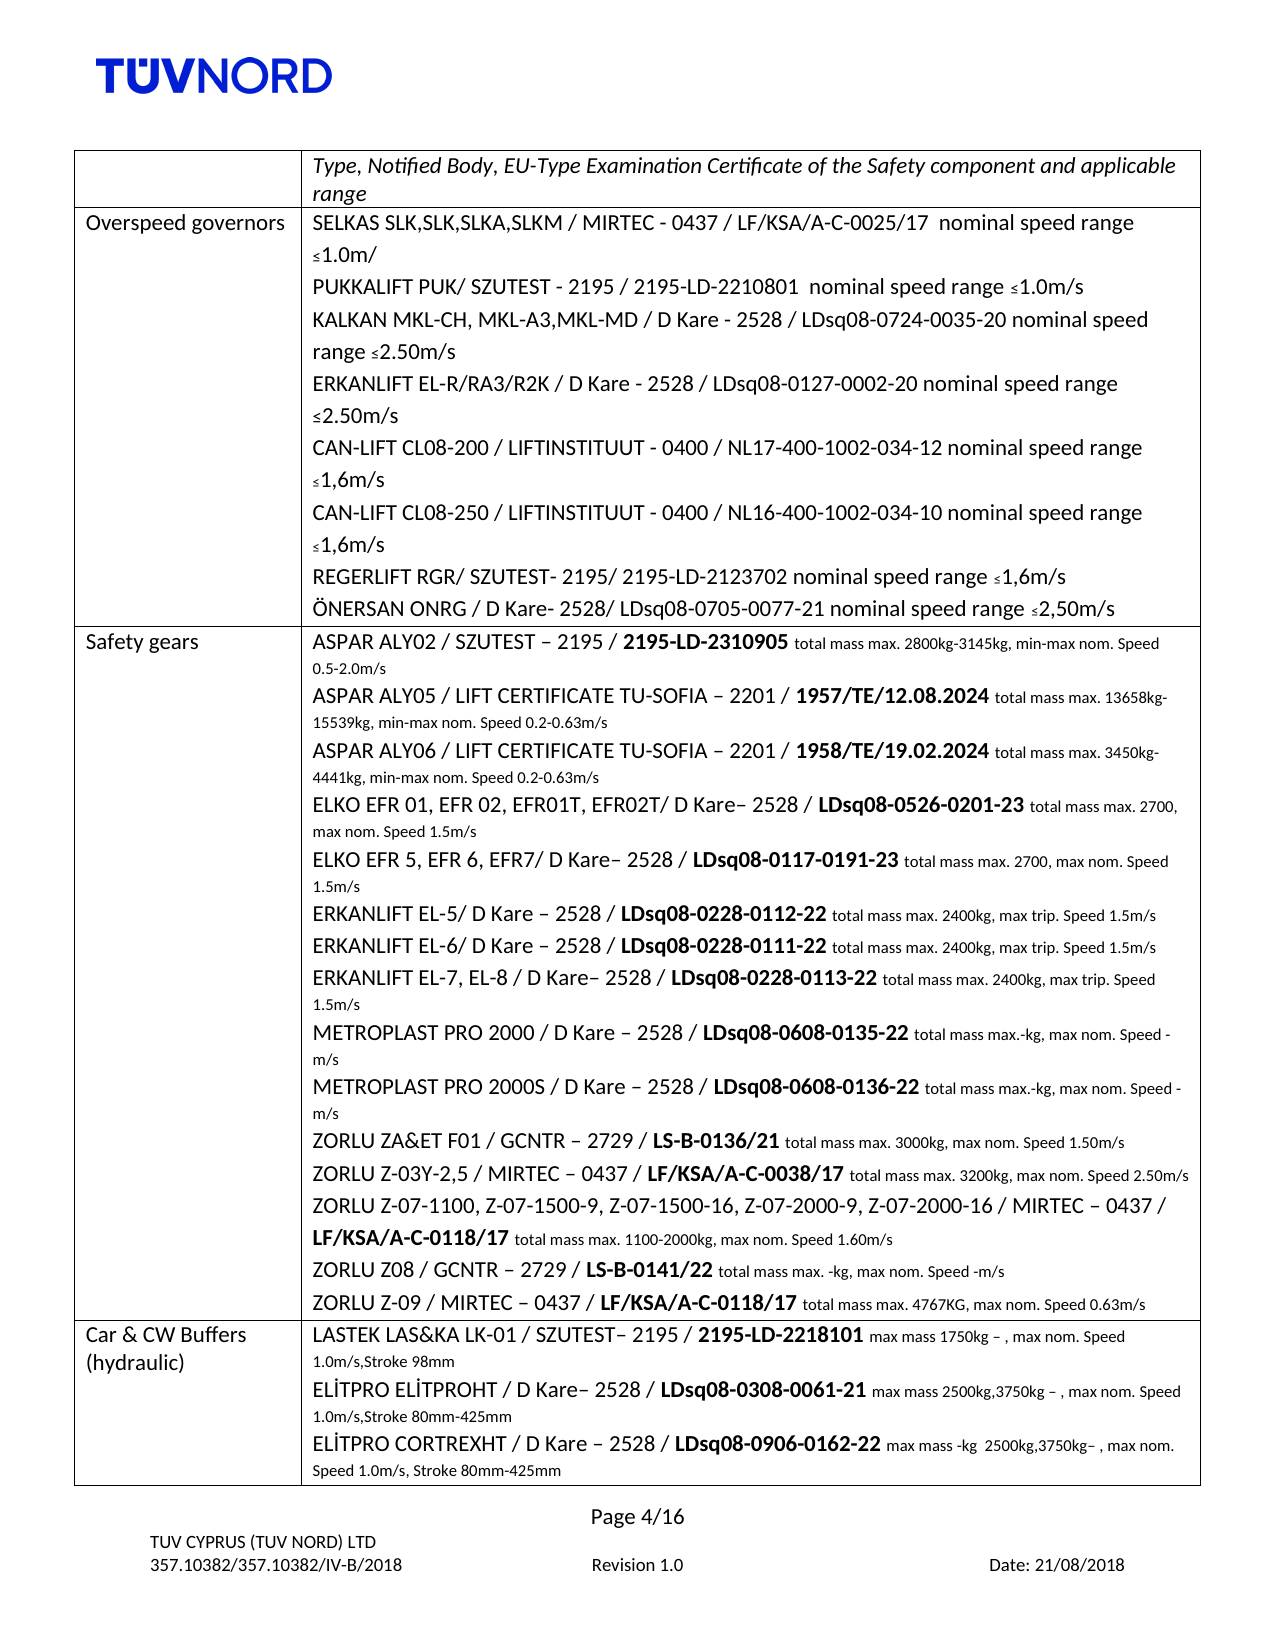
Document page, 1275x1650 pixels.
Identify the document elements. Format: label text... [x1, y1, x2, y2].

picture [96, 57, 332, 94]
table_cell Overspeed governors [75, 208, 301, 626]
table_cell ASPAR ALY02 / SZUTEST – 2195 / 2195-LD-2310905 total mass max. 2800kg-3145kg, min-max nom. Speed 0.5-2.0m/s ASPAR ALY05 / LIFT CERTIFICATE TU-SOFIA – 2201 / 1957/TE/12.08.2024 total mass max. 13658kg-15539kg, min-max nom. Speed 0.2-0.63m/s ASPAR ALY06 / LIFT CERTIFICATE TU-SOFIA – 2201 / 1958/TE/19.02.2024 total mass max. 3450kg-4441kg, min-max nom. Speed 0.2-0.63m/s ELKO EFR 01, EFR 02, EFR01T, EFR02T/ D Kare– 2528 / LDsq08-0526-0201-23 total mass max. 2700, max nom. Speed 1.5m/s ELKO EFR 5, EFR 6, EFR7/ D Kare– 2528 / LDsq08-0117-0191-23 total mass max. 2700, max nom. Speed 1.5m/s ERKANLIFT EL-5/ D Kare – 2528 / LDsq08-0228-0112-22 total mass max. 2400kg, max trip. Speed 1.5m/s ERKANLIFT EL-6/ D Kare – 2528 / LDsq08-0228-0111-22 total mass max. 2400kg, max trip. Speed 1.5m/s ERKANLIFT EL-7, EL-8 / D Kare– 2528 / LDsq08-0228-0113-22 total mass max. 2400kg, max trip. Speed 1.5m/s METROPLAST PRO 2000 / D Kare – 2528 / LDsq08-0608-0135-22 total mass max.-kg, max nom. Speed -m/s METROPLAST PRO 2000S / D Kare – 2528 / LDsq08-0608-0136-22 total mass max.-kg, max nom. Speed -m/s ZORLU ZA&ET F01 / GCNTR – 2729 / LS-B-0136/21 total mass max. 3000kg, max nom. Speed 1.50m/s ZORLU Z-03Y-2,5 / MIRTEC – 0437 / LF/KSA/A-C-0038/17 total mass max. 3200kg, max nom. Speed 2.50m/s ZORLU Z-07-1100, Z-07-1500-9, Z-07-1500-16, Z-07-2000-9, Z-07-2000-16 / MIRTEC – 0437 / LF/KSA/A-C-0118/17 total mass max. 1100-2000kg, max nom. Speed 1.60m/s ZORLU Z08 / GCNTR – 2729 / LS-B-0141/22 total mass max. -kg, max nom. Speed -m/s ZORLU Z-09 / MIRTEC – 0437 / LF/KSA/A-C-0118/17 total mass max. 4767KG, max nom. Speed 0.63m/s [302, 627, 1200, 1319]
table_header [75, 151, 301, 207]
table_header Type, Notified Body, EU-Type Examination Certificate of the Safety component and applicable range [302, 151, 1200, 207]
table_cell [75, 1321, 301, 1484]
table_cell SELKAS SLK,SLK,SLKA,SLKM / MIRTEC - 0437 / LF/KSA/A-C-0025/17 nominal speed range ≤1.0m/ PUKKALIFT PUK/ SZUTEST - 2195 / 2195-LD-2210801 nominal speed range ≤1.0m/s KALKAN MKL-CH, MKL-A3,MKL-MD / D Kare - 2528 / LDsq08-0724-0035-20 nominal speed range ≤2.50m/s ERKANLIFT EL-R/RA3/R2K / D Kare - 2528 / LDsq08-0127-0002-20 nominal speed range ≤2.50m/s CAN-LIFT CL08-200 / LIFTINSTITUUT - 0400 / NL17-400-1002-034-12 nominal speed range ≤1,6m/s CAN-LIFT CL08-250 / LIFTINSTITUUT - 0400 / NL16-400-1002-034-10 nominal speed range ≤1,6m/s REGERLIFT RGR/ SZUTEST- 2195/ 2195-LD-2123702 nominal speed range ≤1,6m/s ÖNERSAN ONRG / D Kare- 2528/ LDsq08-0705-0077-21 nominal speed range ≤2,50m/s [302, 208, 1200, 626]
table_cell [302, 1321, 1200, 1484]
table_cell Safety gears [75, 627, 301, 1319]
